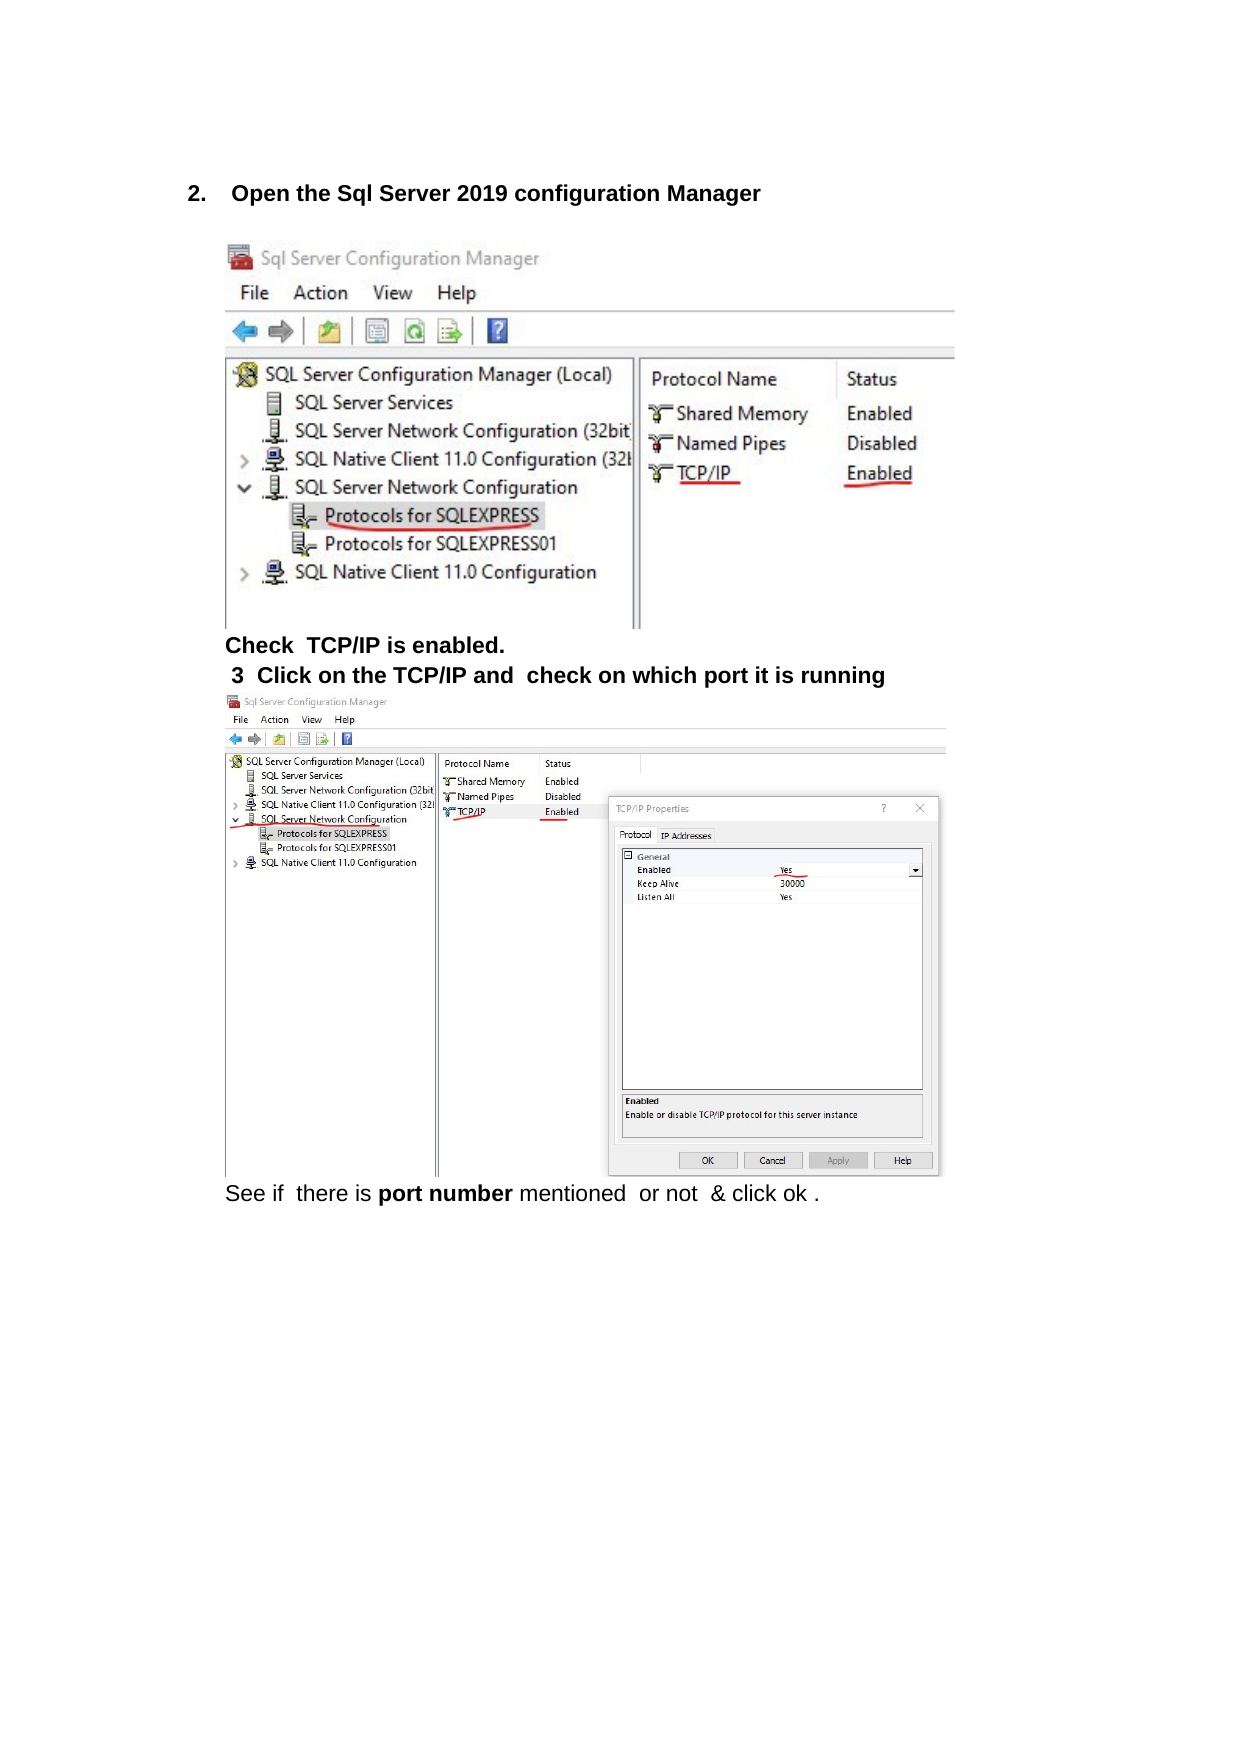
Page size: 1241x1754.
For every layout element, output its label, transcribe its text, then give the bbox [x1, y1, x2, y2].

picture [225, 240, 955, 629]
picture [225, 692, 947, 1177]
text See if there is port number mentioned or not & click ok . [225, 1180, 1090, 1206]
list Open the Sql Server 2019 configuration Manager [187, 180, 1090, 207]
text Check TCP/IP is enabled. [225, 632, 1090, 658]
